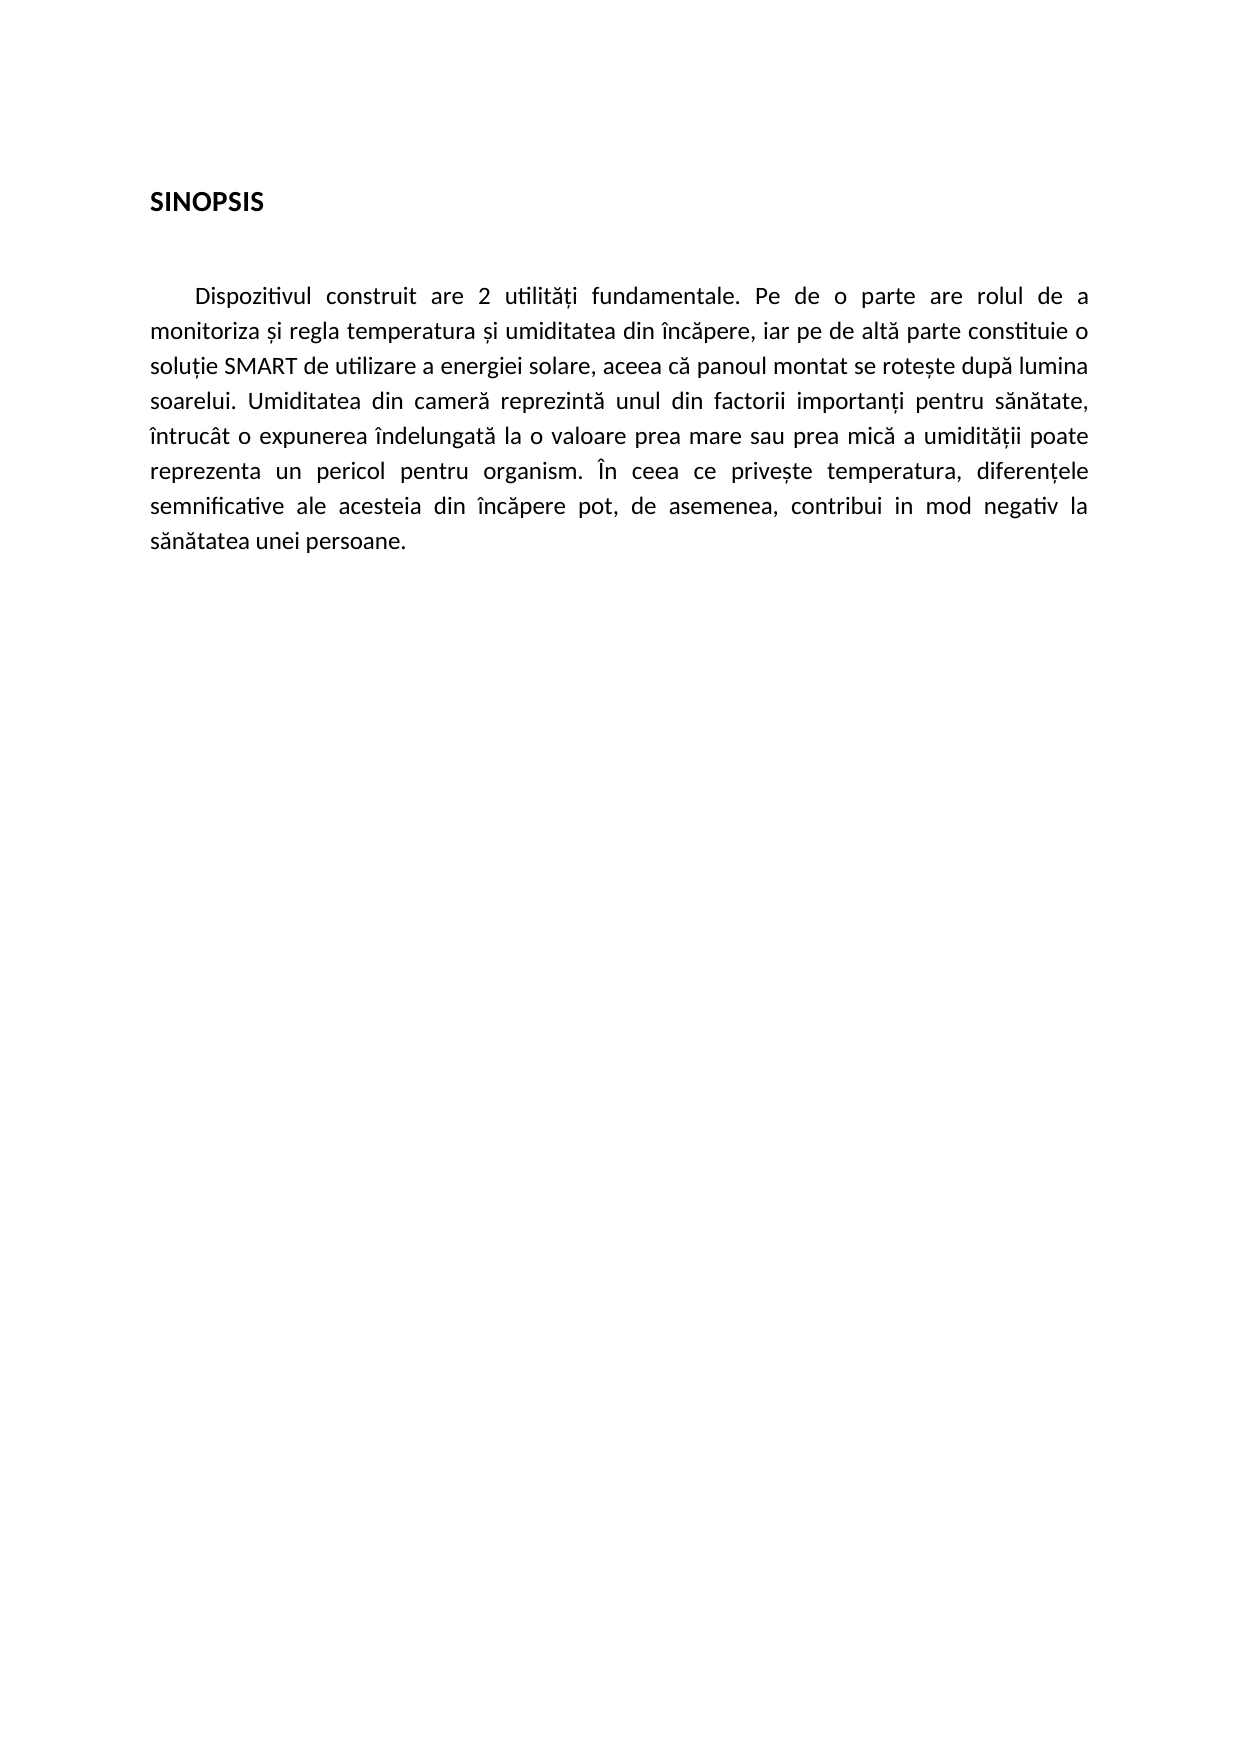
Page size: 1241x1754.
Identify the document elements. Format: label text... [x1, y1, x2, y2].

subtitle Sinopsis [150, 183, 1090, 219]
text Dispozitivul construit are 2 utilități fundamentale. Pe de o parte are rolul de a monitoriza și regla temperatura și umiditatea din încăpere, iar pe de altă parte constituie o soluție SMART de utilizare a energiei solare, aceea că panoul montat se rotește după lumina soarelui. Umiditatea din cameră reprezintă unul din factorii importanți pentru sănătate, întrucât o expunerea îndelungată la o valoare prea mare sau prea mică a umidității poate reprezenta un pericol pentru organism. În ceea ce privește temperatura, diferențele semnificative ale acesteia din încăpere pot, de asemenea, contribui in mod negativ la sănătatea unei persoane. [150, 280, 1090, 556]
